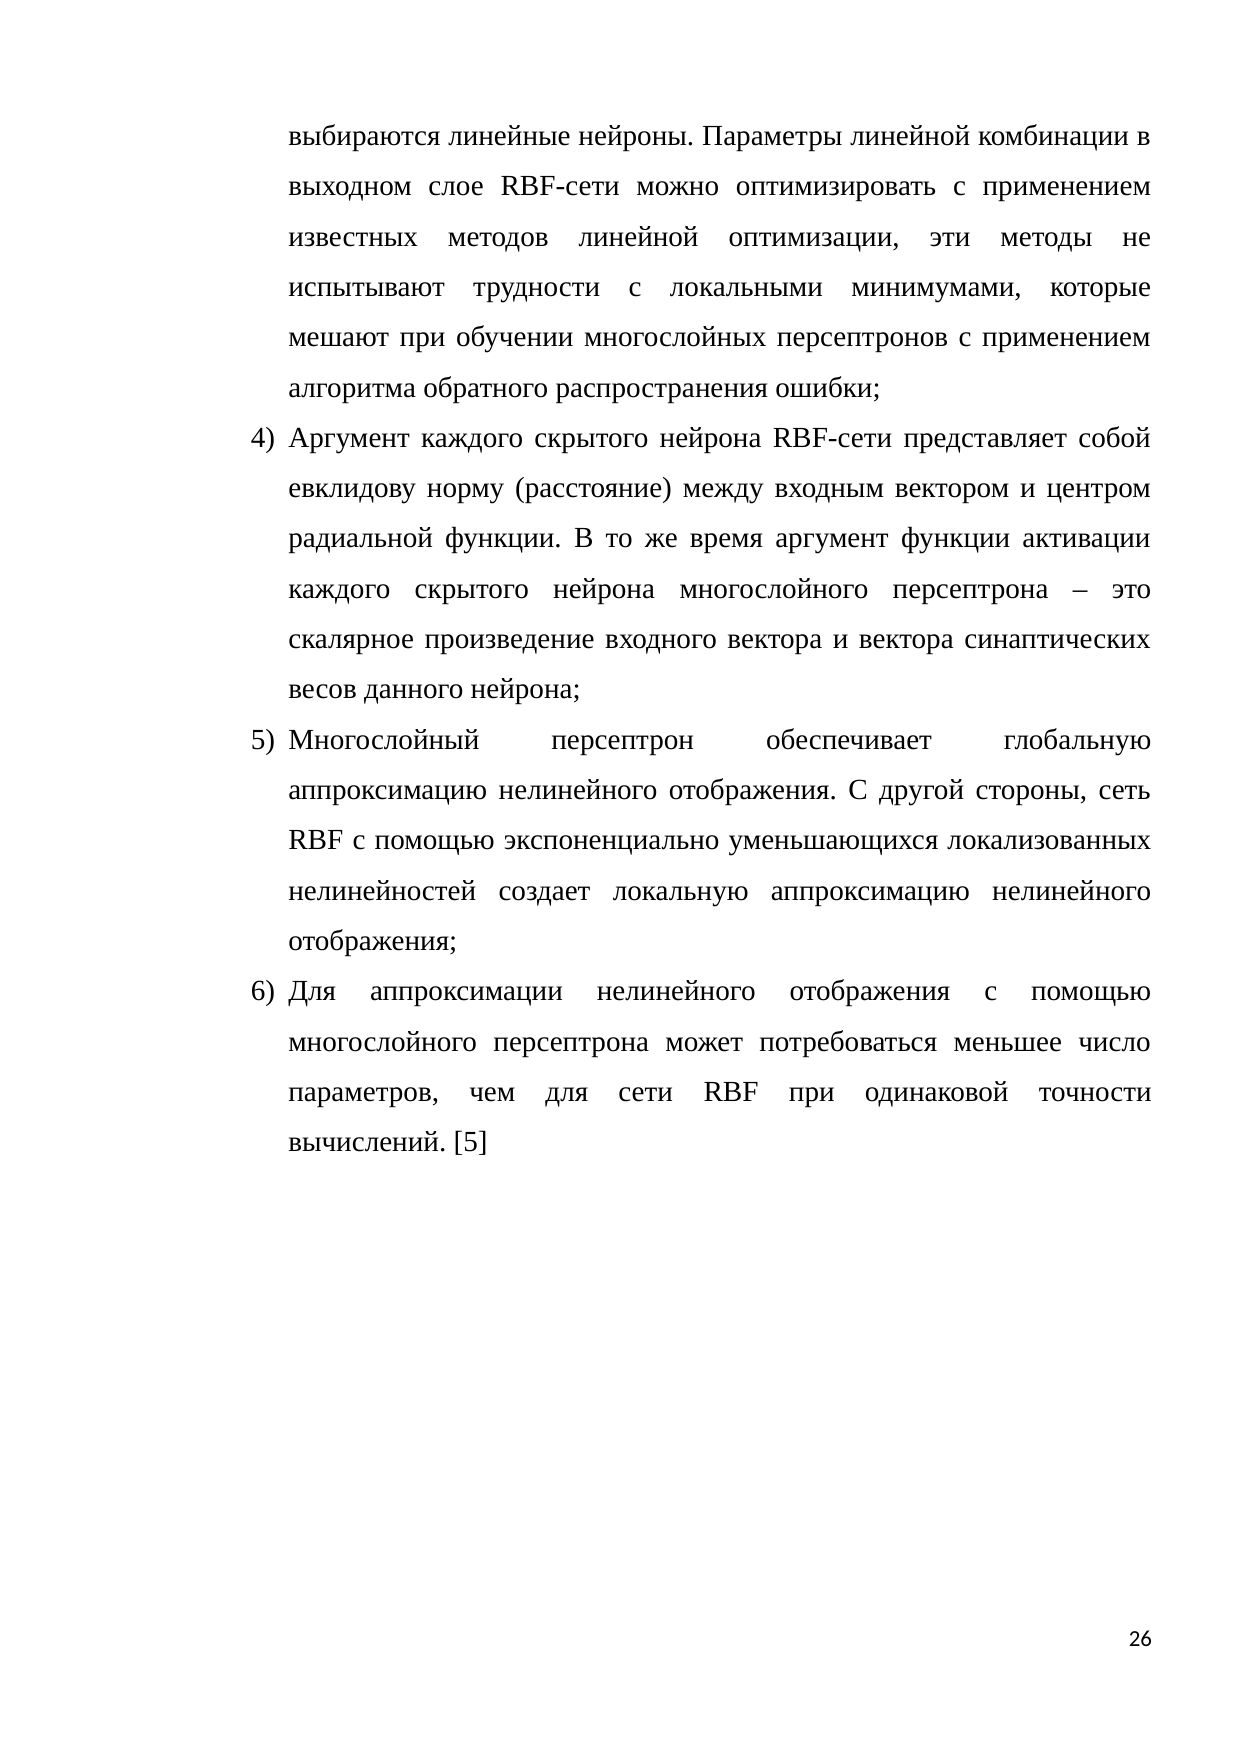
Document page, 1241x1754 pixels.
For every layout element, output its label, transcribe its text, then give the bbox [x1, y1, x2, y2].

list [251, 118, 1152, 403]
list Многослойный персептрон обеспечивает глобальную аппроксимацию нелинейного отображения. С другой стороны, сеть RBF с помощью экспоненциально уменьшающихся локализованных нелинейностей создает локальную аппроксимацию нелинейного отображения; [251, 722, 1152, 957]
list Для аппроксимации нелинейного отображения с помощью многослойного персептрона может потребоваться меньшее число параметров, чем для сети RBF при одинаковой точности вычислений. [5] [251, 973, 1152, 1158]
